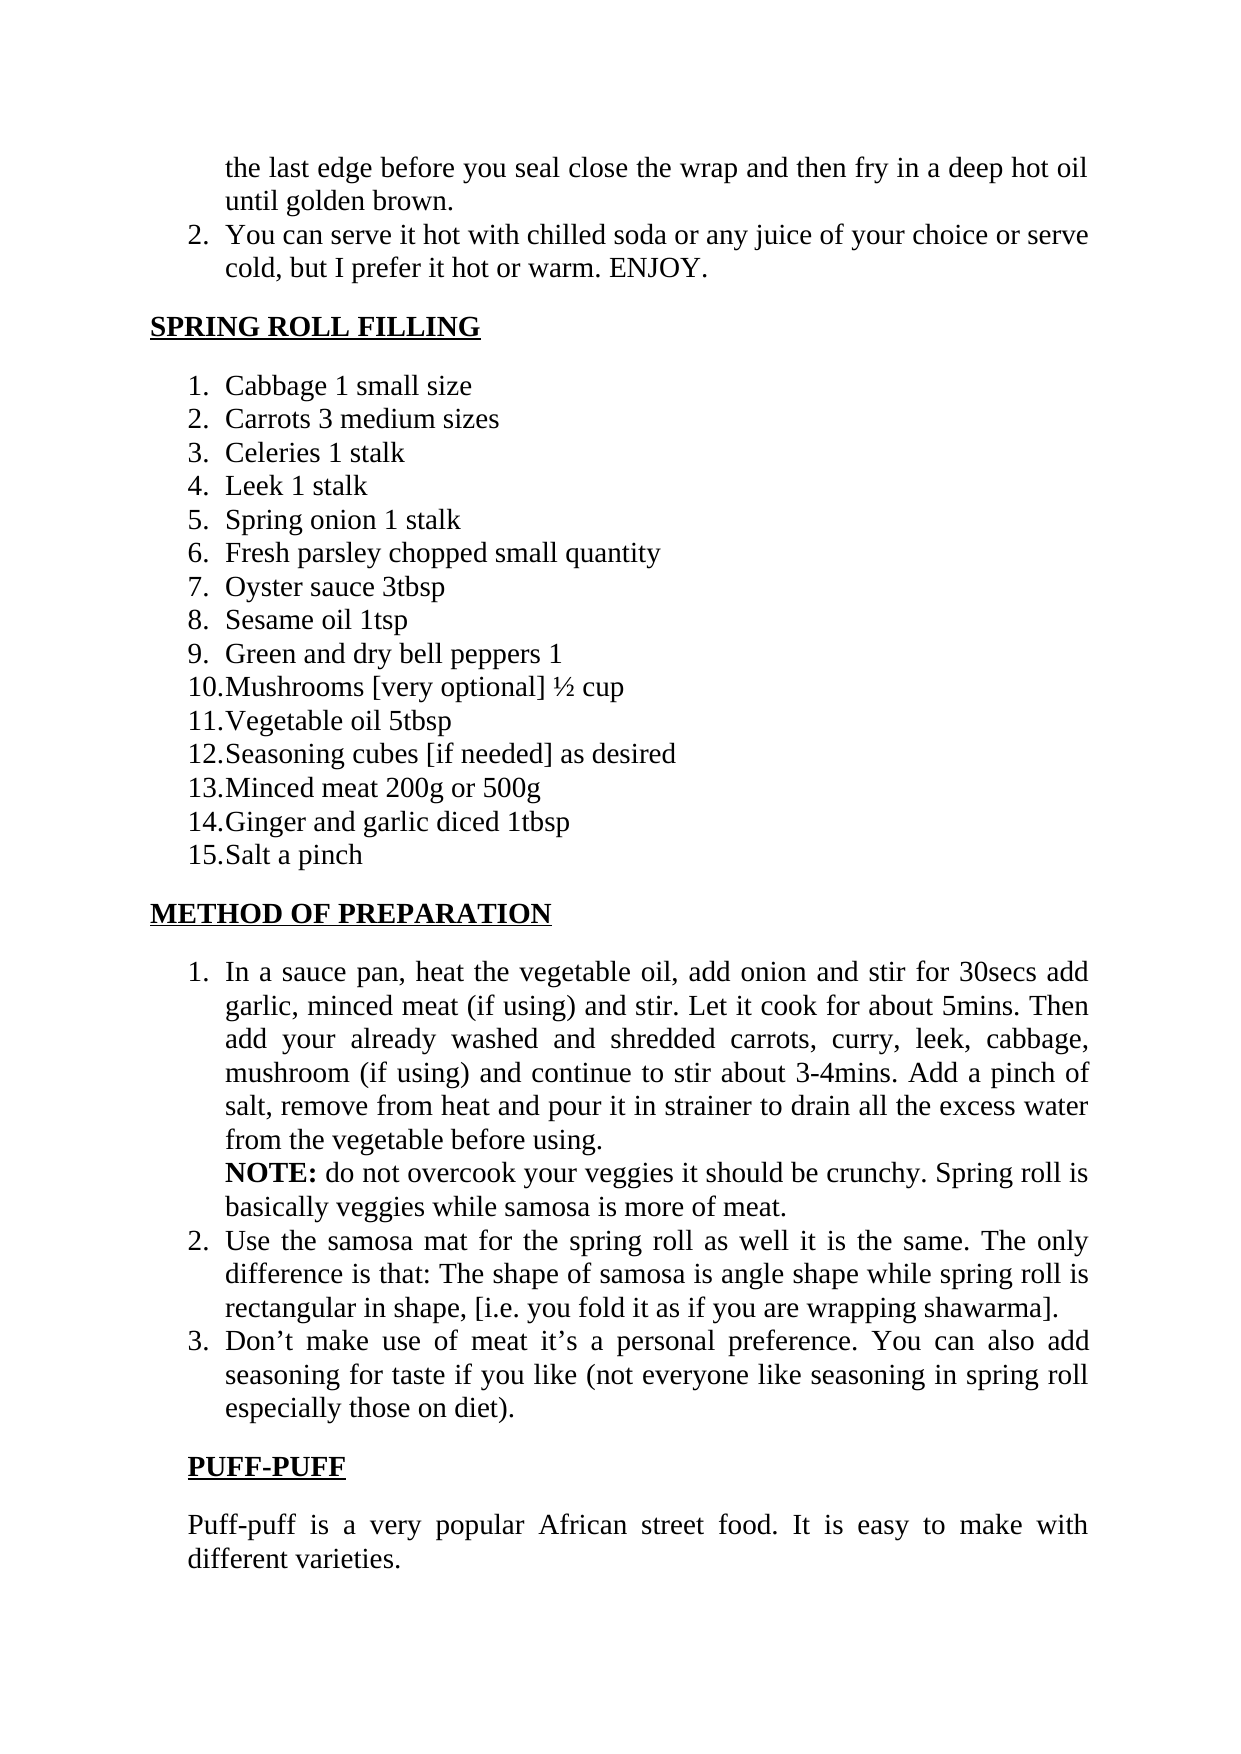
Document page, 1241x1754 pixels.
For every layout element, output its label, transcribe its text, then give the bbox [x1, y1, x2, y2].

list Oyster sauce 3tbsp [187, 569, 1090, 602]
list Ginger and garlic diced 1tbsp [187, 804, 1090, 837]
list Celeries 1 stalk [187, 435, 1090, 468]
list Mushrooms [very optional] ½ cup [187, 669, 1090, 703]
list Vegetable oil 5tbsp [187, 703, 1090, 737]
list Seasoning cubes [if needed] as desired [187, 737, 1090, 770]
list Minced meat 200g or 500g [187, 770, 1090, 804]
text SPRING ROLL FILLING [150, 309, 1090, 343]
list Salt a pinch [187, 837, 1090, 871]
list Don’t make use of meat it’s a personal preference. You can also add seasoning for taste if you like (not everyone like seasoning in spring roll especially those on diet). [187, 1323, 1090, 1424]
list Green and dry bell peppers 1 [187, 636, 1090, 669]
list Sesame oil 1tsp [187, 602, 1090, 636]
list Leek 1 stalk [187, 468, 1090, 502]
list Fresh parsley chopped small quantity [187, 535, 1090, 569]
list Cabbage 1 small size [187, 368, 1090, 401]
list Use the samosa mat for the spring roll as well it is the same. The only difference is that: The shape of samosa is angle shape while spring roll is rectangular in shape, [i.e. you fold it as if you are wrapping shawarma]. [187, 1223, 1090, 1323]
text Puff-puff is a very popular African street food. It is easy to make with different varieties. [187, 1507, 1090, 1574]
list In a sauce pan, heat the vegetable oil, add onion and stir for 30secs add garlic, minced meat (if using) and stir. Let it cook for about 5mins. Then add your already washed and shredded carrots, curry, leek, cabbage, mushroom (if using) and continue to stir about 3-4mins. Add a pinch of salt, remove from heat and pour it in strainer to drain all the excess water from the vegetable before using. [187, 954, 1090, 1156]
list Spring onion 1 stalk [187, 502, 1090, 535]
list Carrots 3 medium sizes [187, 401, 1090, 435]
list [187, 150, 1090, 217]
list NOTE: do not overcook your veggies it should be crunchy. Spring roll is basically veggies while samosa is more of meat. [225, 1156, 1090, 1223]
list You can serve it hot with chilled soda or any juice of your choice or serve cold, but I prefer it hot or warm. ENJOY. [187, 217, 1090, 284]
text METHOD OF PREPARATION [150, 896, 1090, 929]
text PUFF-PUFF [187, 1449, 1090, 1482]
